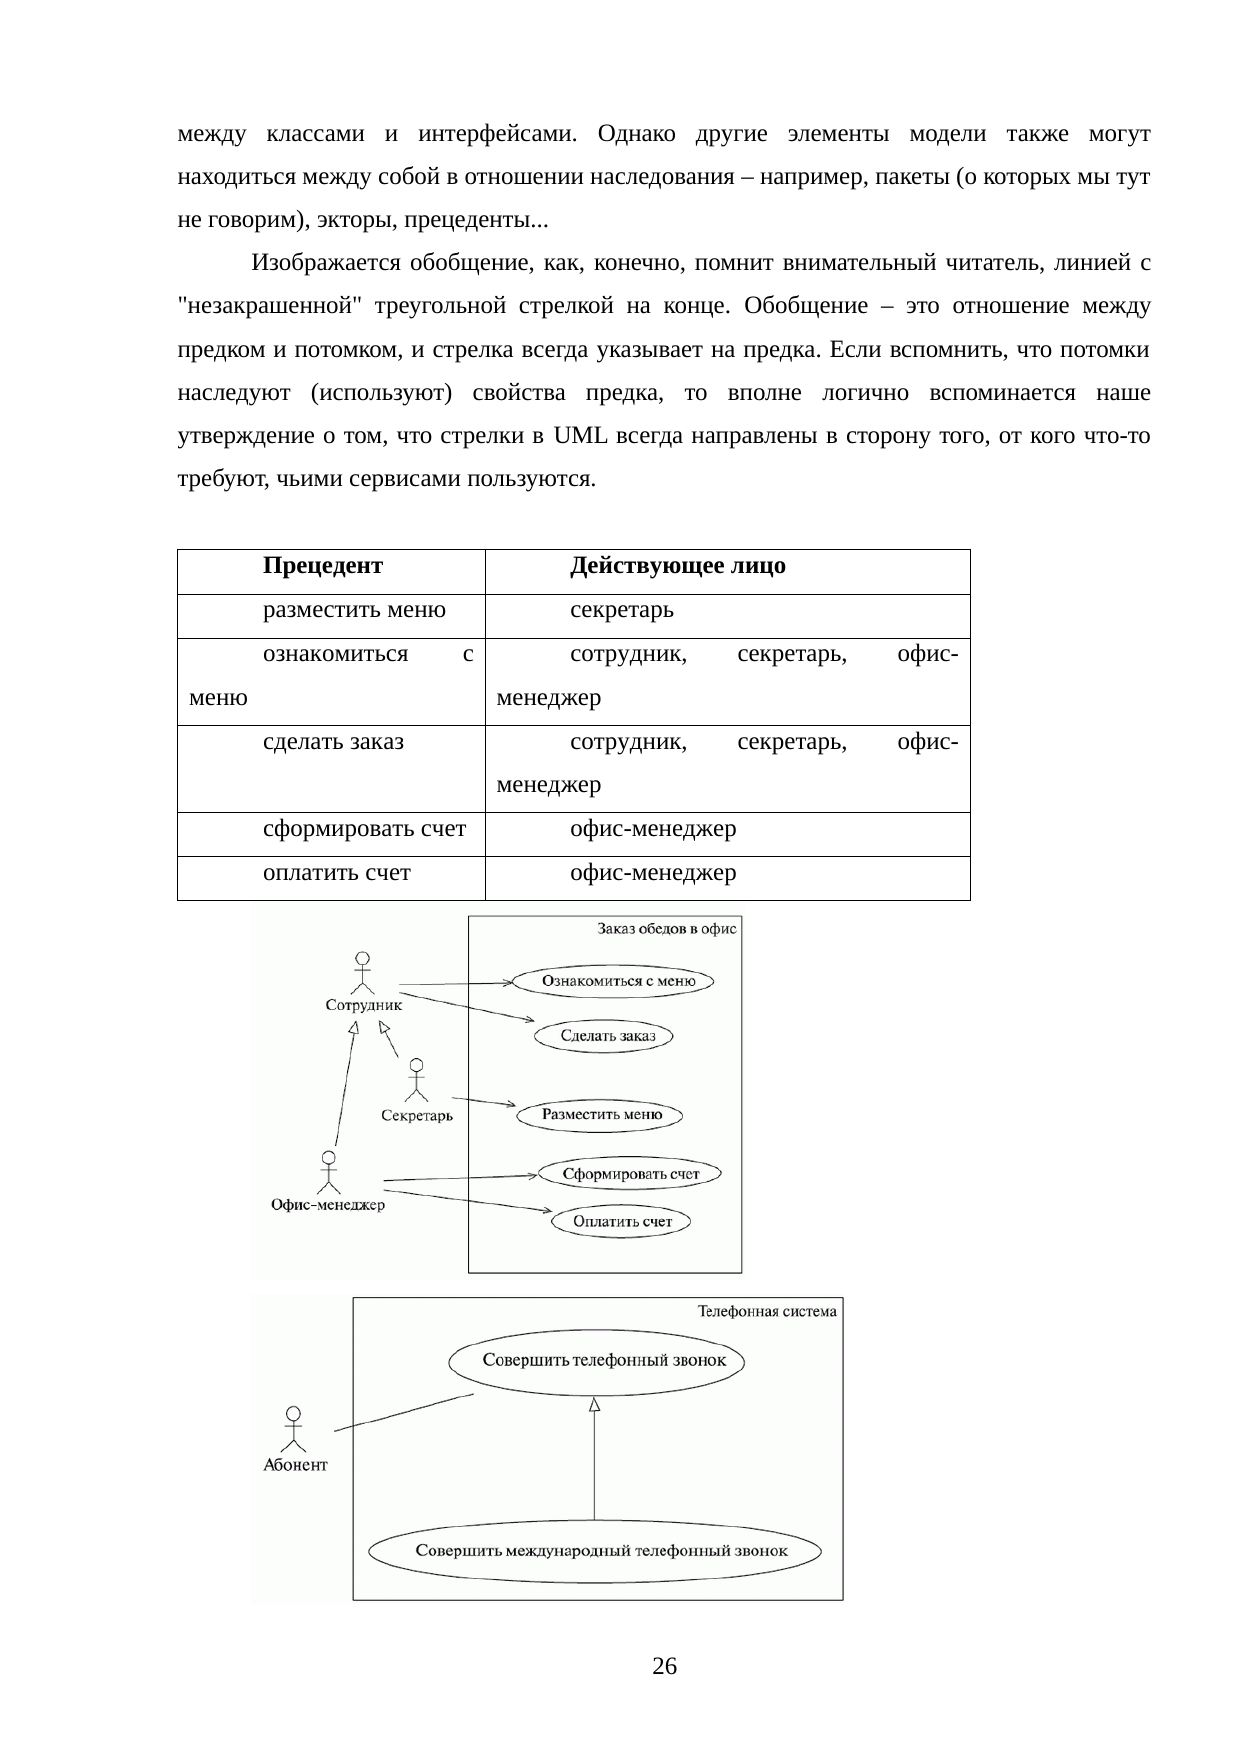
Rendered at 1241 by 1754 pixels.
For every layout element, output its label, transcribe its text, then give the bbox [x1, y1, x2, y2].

table_cell секретарь [486, 595, 970, 637]
table_cell офис-менеджер [486, 857, 970, 900]
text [177, 118, 1152, 233]
table_header Действующее лицо [486, 550, 970, 593]
picture [251, 901, 747, 1280]
table_header Прецедент [178, 550, 485, 593]
table_cell оплатить счет [178, 857, 485, 900]
table_cell сформировать счет [178, 813, 485, 856]
table_cell разместить меню [178, 595, 485, 637]
table_cell сделать заказ [178, 726, 485, 812]
table_cell ознакомиться с меню [178, 639, 485, 725]
text Изображается обобщение, как, конечно, помнит внимательный читатель, линией с "незакрашенной" треугольной стрелкой на конце. Обобщение – это отношение между предком и потомком, и стрелка всегда указывает на предка. Если вспомнить, что потомки наследуют (используют) свойства предка, то вполне логично вспоминается наше утверждение о том, что стрелки в UML всегда направлены в сторону того, от кого что-то требуют, чьими сервисами пользуются. [177, 247, 1152, 492]
picture [251, 1294, 845, 1604]
table_cell офис-менеджер [486, 813, 970, 856]
table_cell сотрудник, секретарь, офис-менеджер [486, 726, 970, 812]
table_cell сотрудник, секретарь, офис-менеджер [486, 639, 970, 725]
